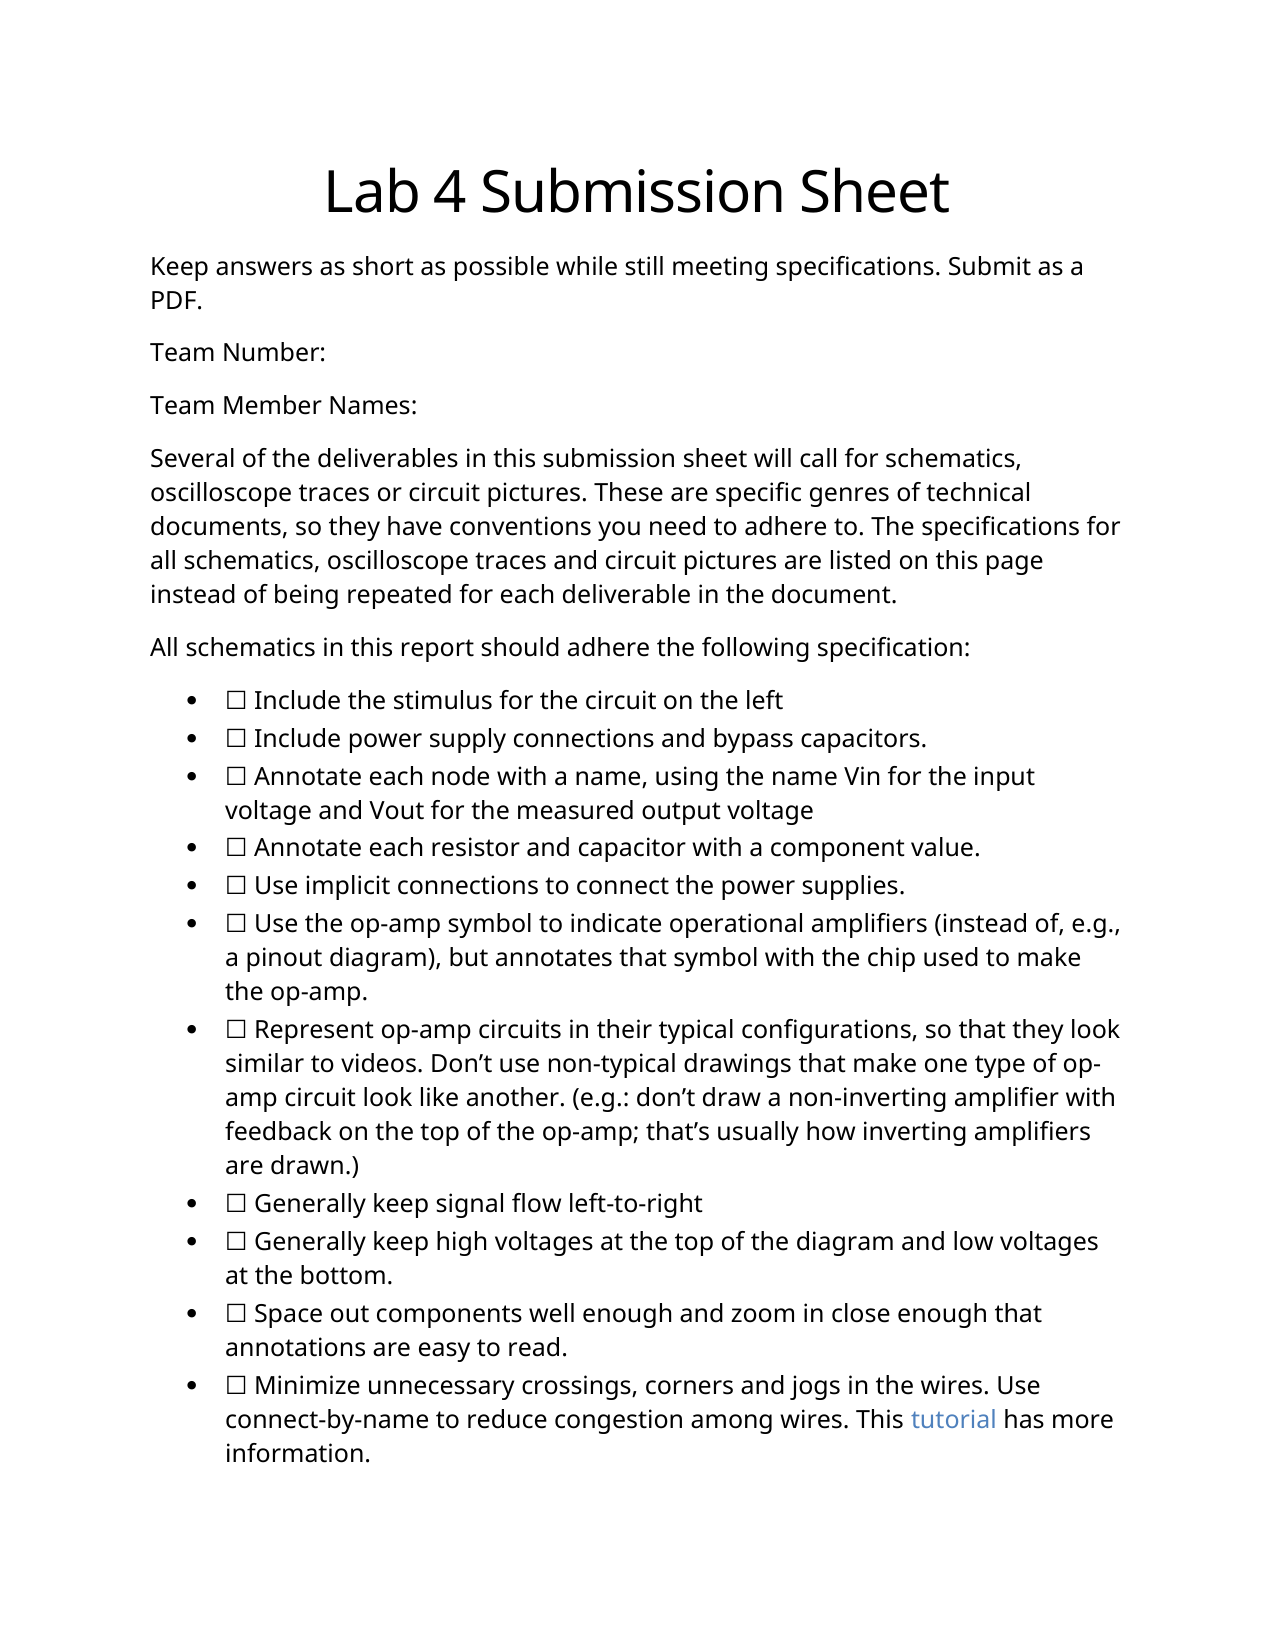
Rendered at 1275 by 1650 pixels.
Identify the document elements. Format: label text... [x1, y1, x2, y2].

text All schematics in this report should adhere the following specification: [150, 630, 1125, 664]
text Team Number: [150, 335, 1125, 369]
list ☐ Minimize unnecessary crossings, corners and jogs in the wires. Use connect-by-name to reduce congestion among wires. This tutorial has more information. [187, 1367, 1125, 1469]
list ☐ Generally keep high voltages at the top of the diagram and low voltages at the bottom. [187, 1223, 1125, 1292]
list ☐ Generally keep signal flow left-to-right [187, 1186, 1125, 1220]
text Keep answers as short as possible while still meeting specifications. Submit as a PDF. [150, 248, 1125, 316]
list ☐ Annotate each resistor and capacitor with a component value. [187, 830, 1125, 864]
list ☐ Use implicit connections to connect the power supplies. [187, 868, 1125, 902]
title Lab 4 Submission Sheet [150, 150, 1125, 229]
list ☐ Use the op-amp symbol to indicate operational amplifiers (instead of, e.g., a pinout diagram), but annotates that symbol with the chip used to make the op-amp. [187, 906, 1125, 1008]
list ☐ Space out components well enough and zoom in close enough that annotations are easy to read. [187, 1295, 1125, 1363]
list ☐ Represent op-amp circuits in their typical configurations, so that they look similar to videos. Don’t use non-typical drawings that make one type of op-amp circuit look like another. (e.g.: don’t draw a non-inverting amplifier with feedback on the top of the op-amp; that’s usually how inverting amplifiers are drawn.) [187, 1012, 1125, 1182]
list ☐ Include the stimulus for the circuit on the left [187, 683, 1125, 717]
text Several of the deliverables in this submission sheet will call for schematics, oscilloscope traces or circuit pictures. These are specific genres of technical documents, so they have conventions you need to adhere to. The specifications for all schematics, oscilloscope traces and circuit pictures are listed on this page instead of being repeated for each deliverable in the document. [150, 441, 1125, 611]
list ☐ Annotate each node with a name, using the name Vin for the input voltage and Vout for the measured output voltage [187, 758, 1125, 826]
text Team Member Names: [150, 388, 1125, 422]
list ☐ Include power supply connections and bypass capacitors. [187, 720, 1125, 754]
